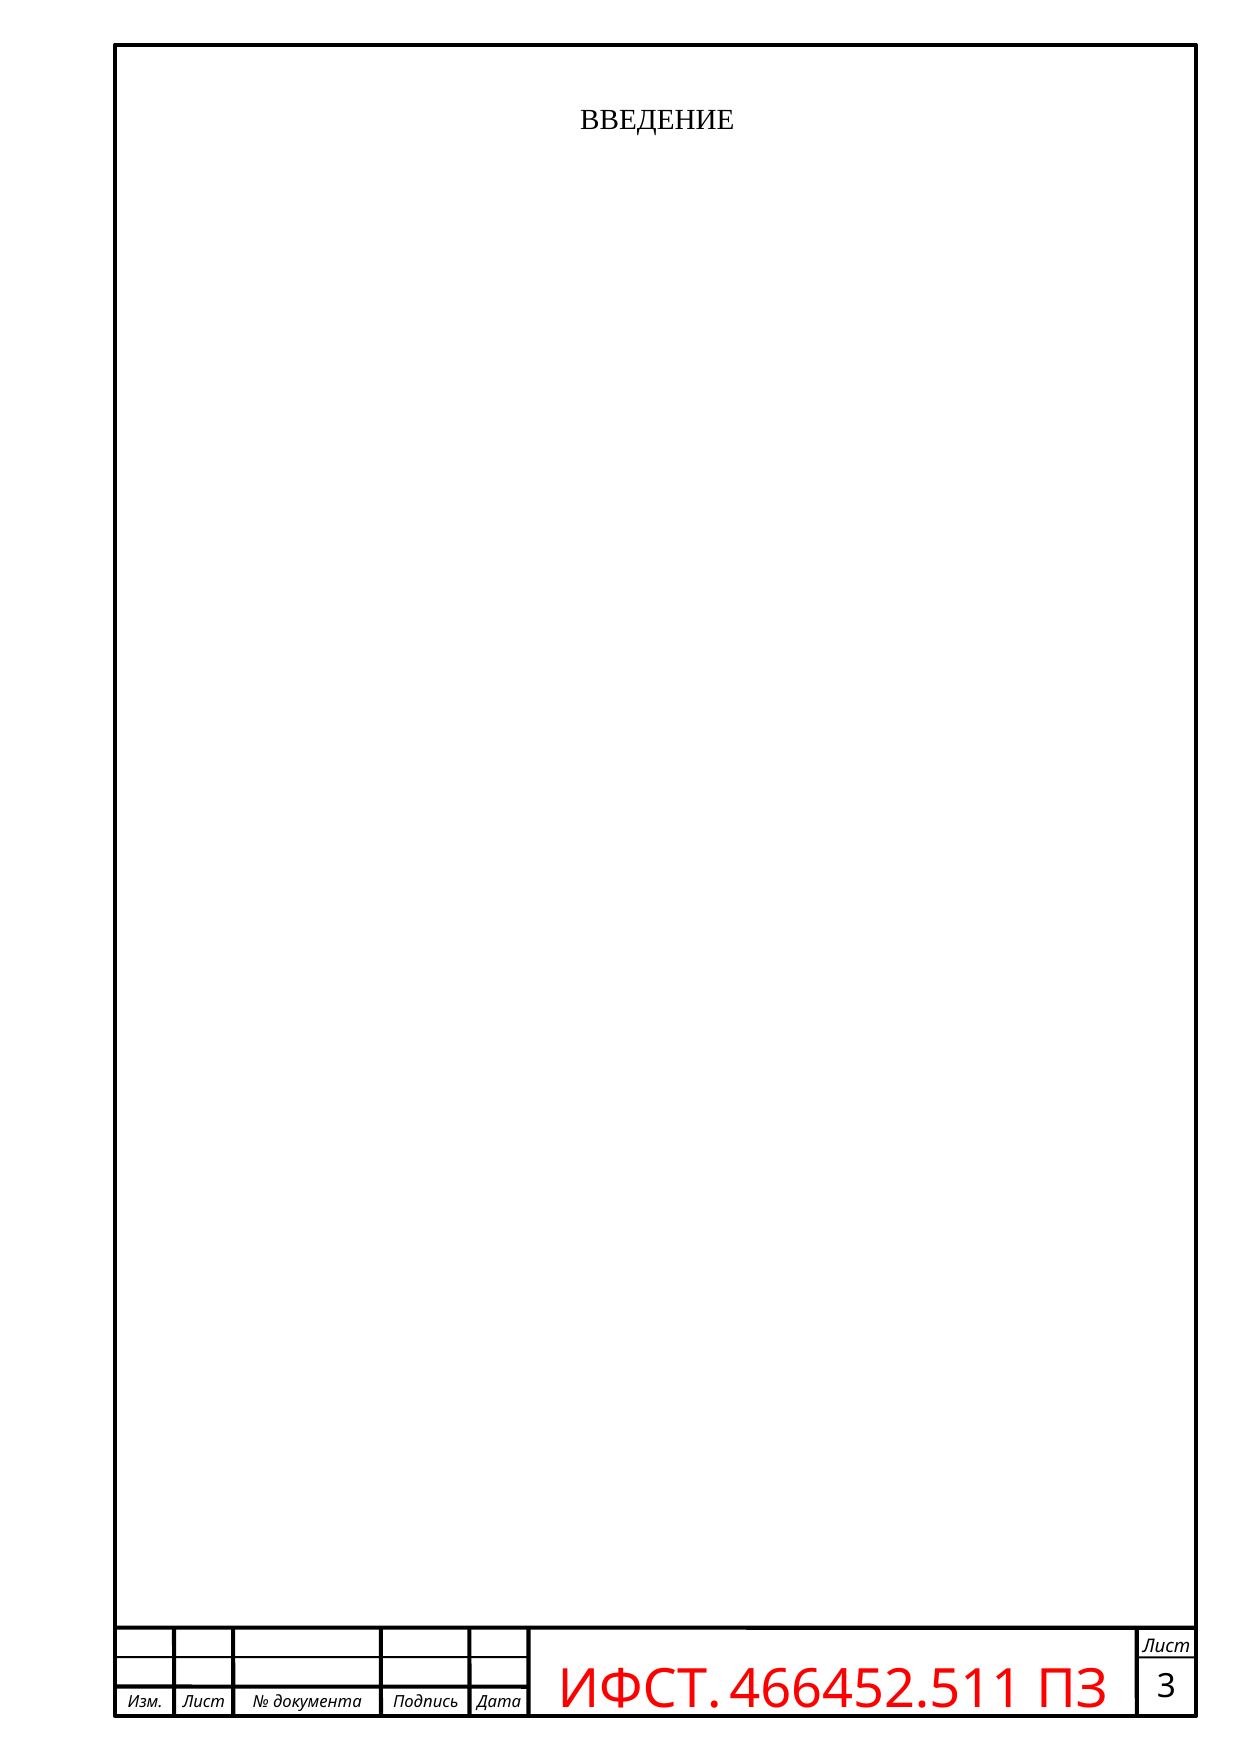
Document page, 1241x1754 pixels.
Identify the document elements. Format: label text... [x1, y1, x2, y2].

text ВВЕДЕНИЕ [148, 102, 1167, 186]
